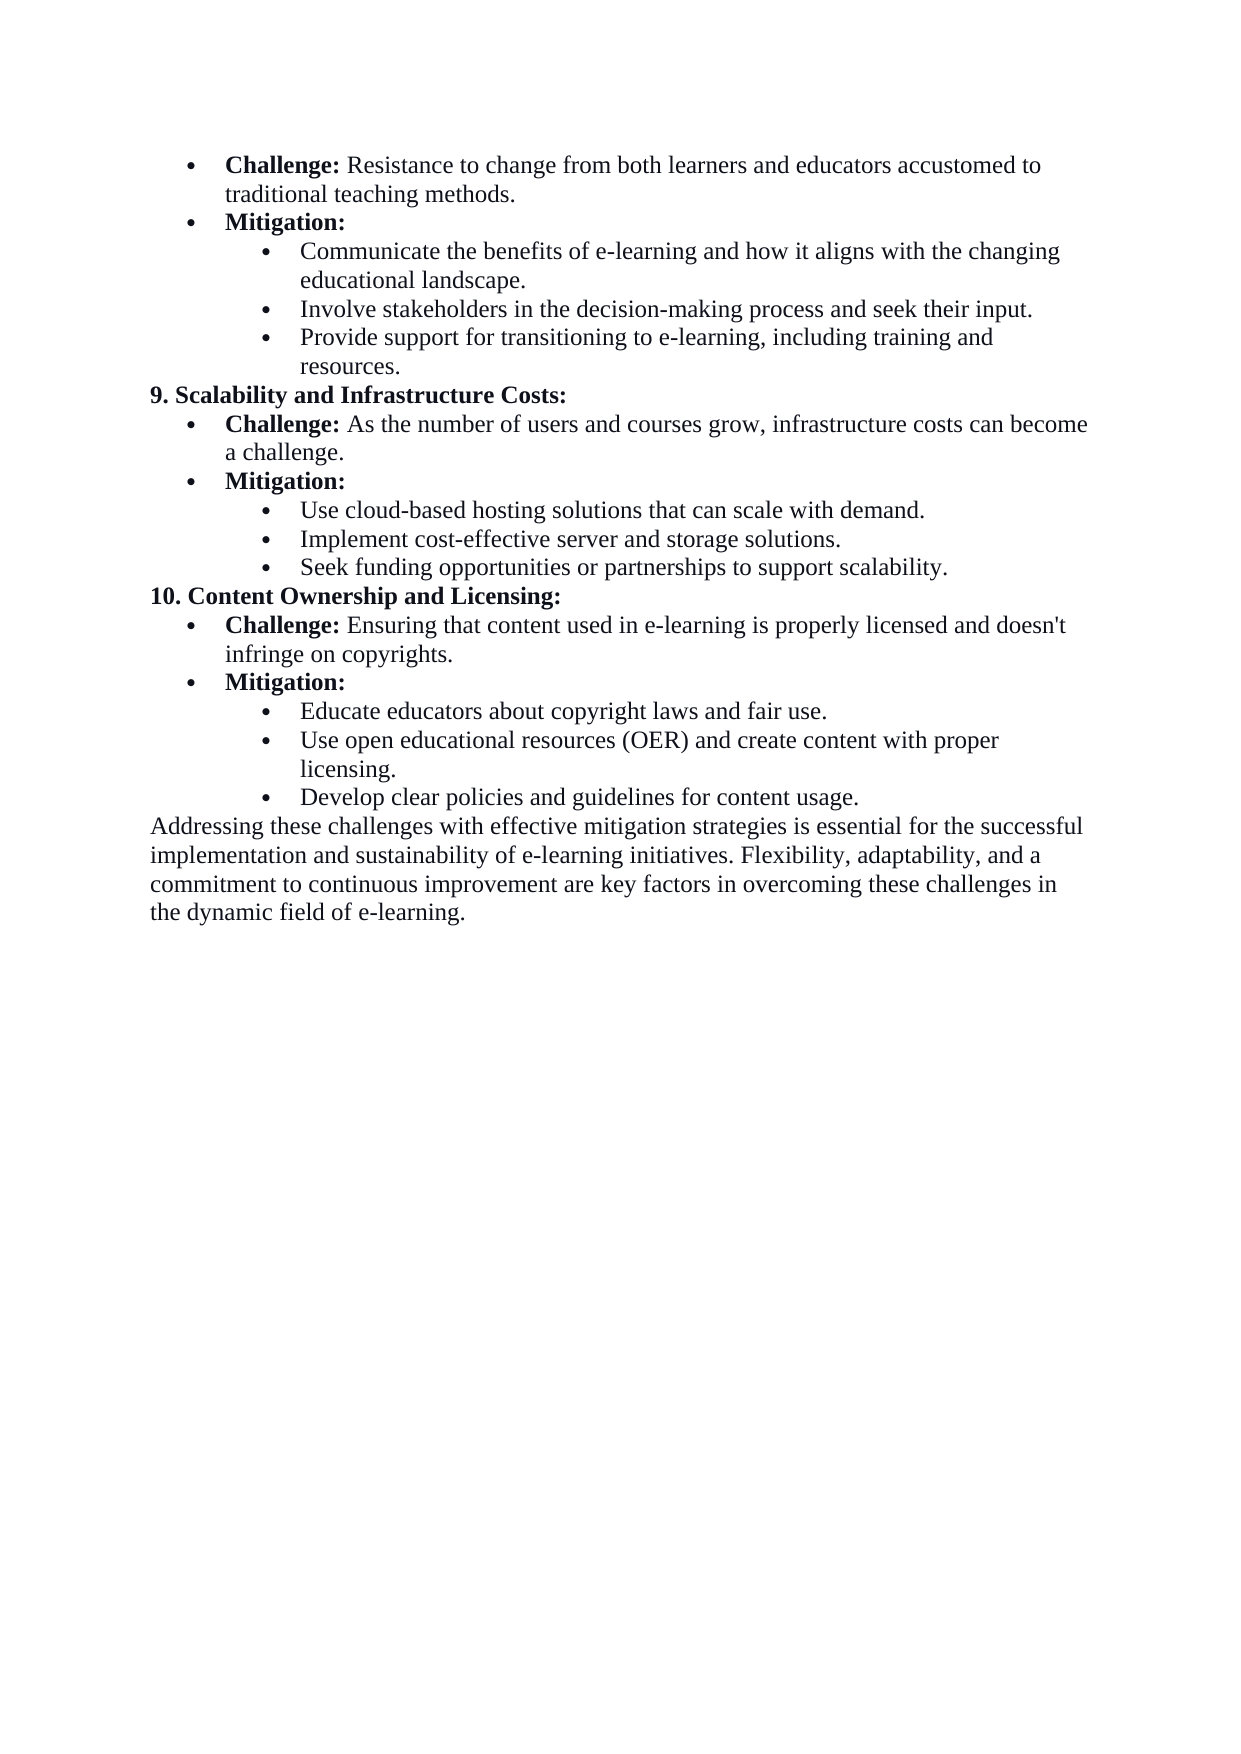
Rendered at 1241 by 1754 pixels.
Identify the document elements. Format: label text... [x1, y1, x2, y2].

list Challenge: Ensuring that content used in e-learning is properly licensed and doesn't infringe on copyrights. [187, 610, 1090, 667]
list Mitigation: [187, 466, 1090, 495]
list Involve stakeholders in the decision-making process and seek their input. [262, 294, 1090, 322]
list Mitigation: [187, 207, 1090, 236]
list Mitigation: [187, 667, 1090, 696]
list Educate educators about copyright laws and fair use. [262, 696, 1090, 725]
list Implement cost-effective server and storage solutions. [262, 524, 1090, 552]
list Challenge: As the number of users and courses grow, infrastructure costs can become a challenge. [187, 409, 1090, 466]
text 10. Content Ownership and Licensing: [150, 581, 1090, 610]
list Use cloud-based hosting solutions that can scale with demand. [262, 495, 1090, 524]
list Seek funding opportunities or partnerships to support scalability. [262, 552, 1090, 581]
text Addressing these challenges with effective mitigation strategies is essential for the successful implementation and sustainability of e-learning initiatives. Flexibility, adaptability, and a commitment to continuous improvement are key factors in overcoming these challenges in the dynamic field of e-learning. [150, 811, 1090, 926]
list Provide support for transitioning to e-learning, including training and resources. [262, 322, 1090, 380]
list Communicate the benefits of e-learning and how it aligns with the changing educational landscape. [262, 236, 1090, 294]
text 9. Scalability and Infrastructure Costs: [150, 380, 1090, 409]
list Develop clear policies and guidelines for content usage. [262, 782, 1090, 811]
list Challenge: Resistance to change from both learners and educators accustomed to traditional teaching methods. [187, 150, 1090, 207]
list Use open educational resources (OER) and create content with proper licensing. [262, 725, 1090, 782]
